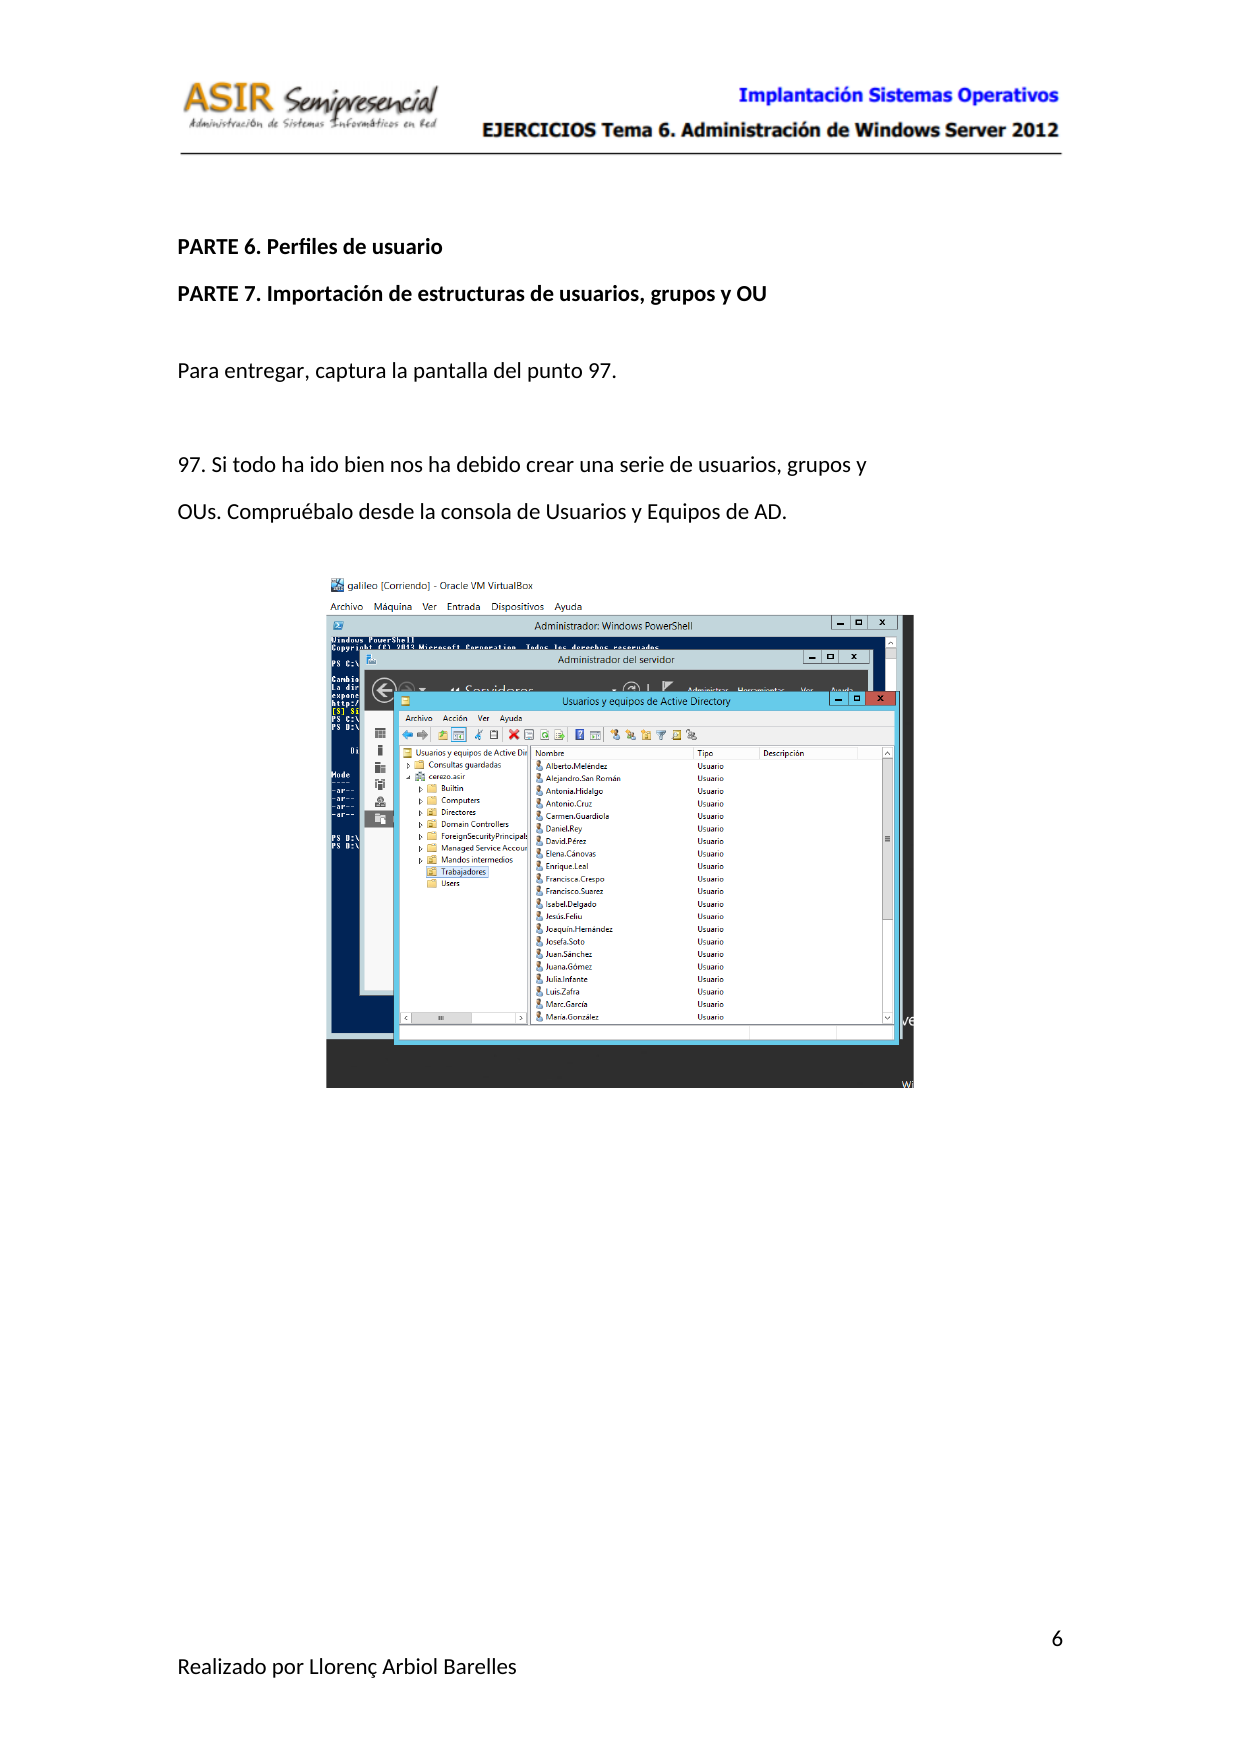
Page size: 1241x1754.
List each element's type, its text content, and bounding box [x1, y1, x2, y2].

picture [177, 73, 1063, 158]
text Para entregar, captura la pantalla del punto 97. [177, 356, 1063, 384]
text OUs. Compruébalo desde la consola de Usuarios y Equipos de AD. [177, 497, 1063, 555]
text 97. Si todo ha ido bien nos ha debido crear una serie de usuarios, grupos y [177, 450, 1063, 478]
picture [326, 574, 914, 1088]
text PARTE 7. Importación de estructuras de usuarios, grupos y OU [177, 279, 1063, 337]
text PARTE 6. Perfiles de usuario [177, 232, 1063, 260]
